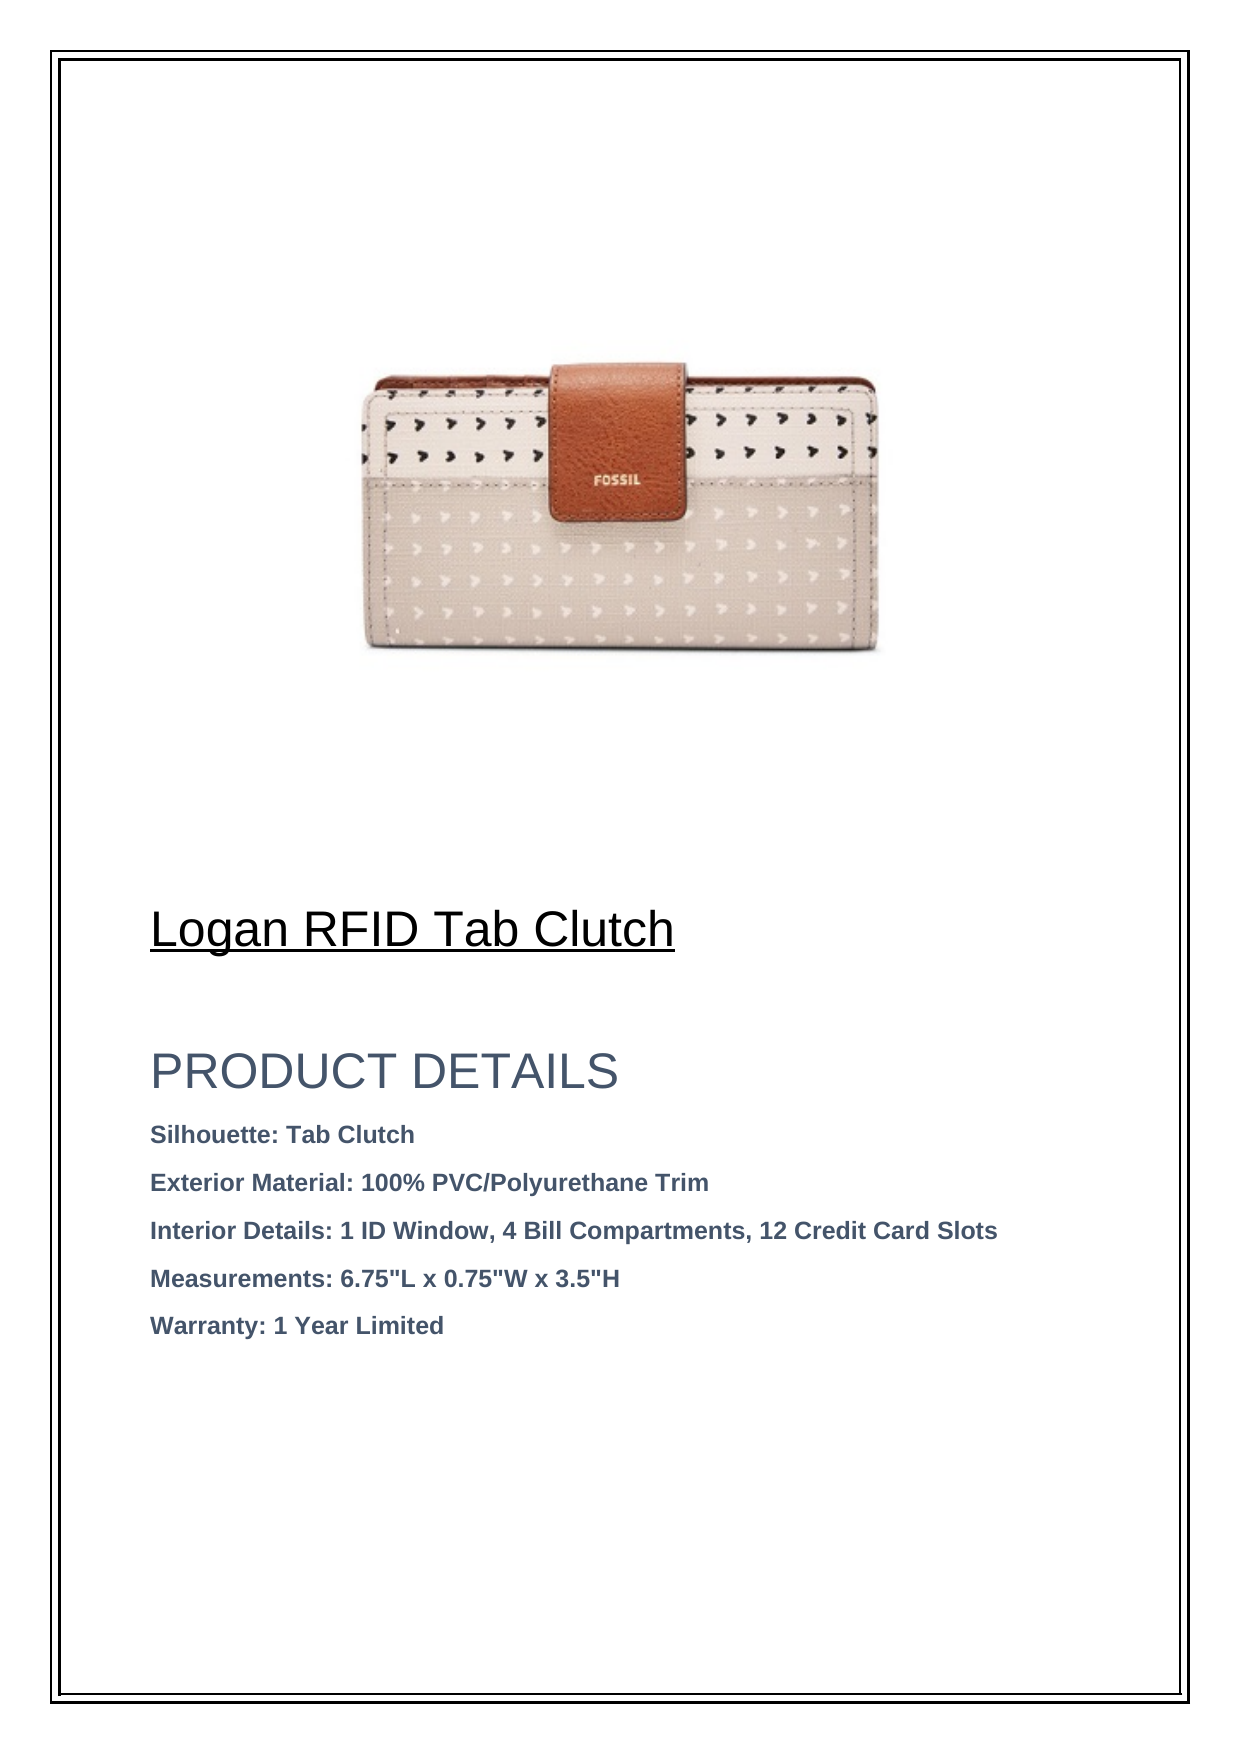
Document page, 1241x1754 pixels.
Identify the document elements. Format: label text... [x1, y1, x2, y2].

picture [278, 150, 963, 834]
text PRODUCT DETAILS [150, 1042, 1090, 1099]
text Exterior Material: 100% PVC/Polyurethane Trim [150, 1168, 1090, 1197]
text Silhouette: Tab Clutch [150, 1120, 1090, 1149]
text Warranty: 1 Year Limited [150, 1311, 1090, 1340]
text Measurements: 6.75"L x 0.75"W x 3.5"H [150, 1263, 1090, 1292]
text Interior Details: 1 ID Window, 4 Bill Compartments, 12 Credit Card Slots [150, 1216, 1090, 1244]
text Logan RFID Tab Clutch [150, 900, 1090, 957]
